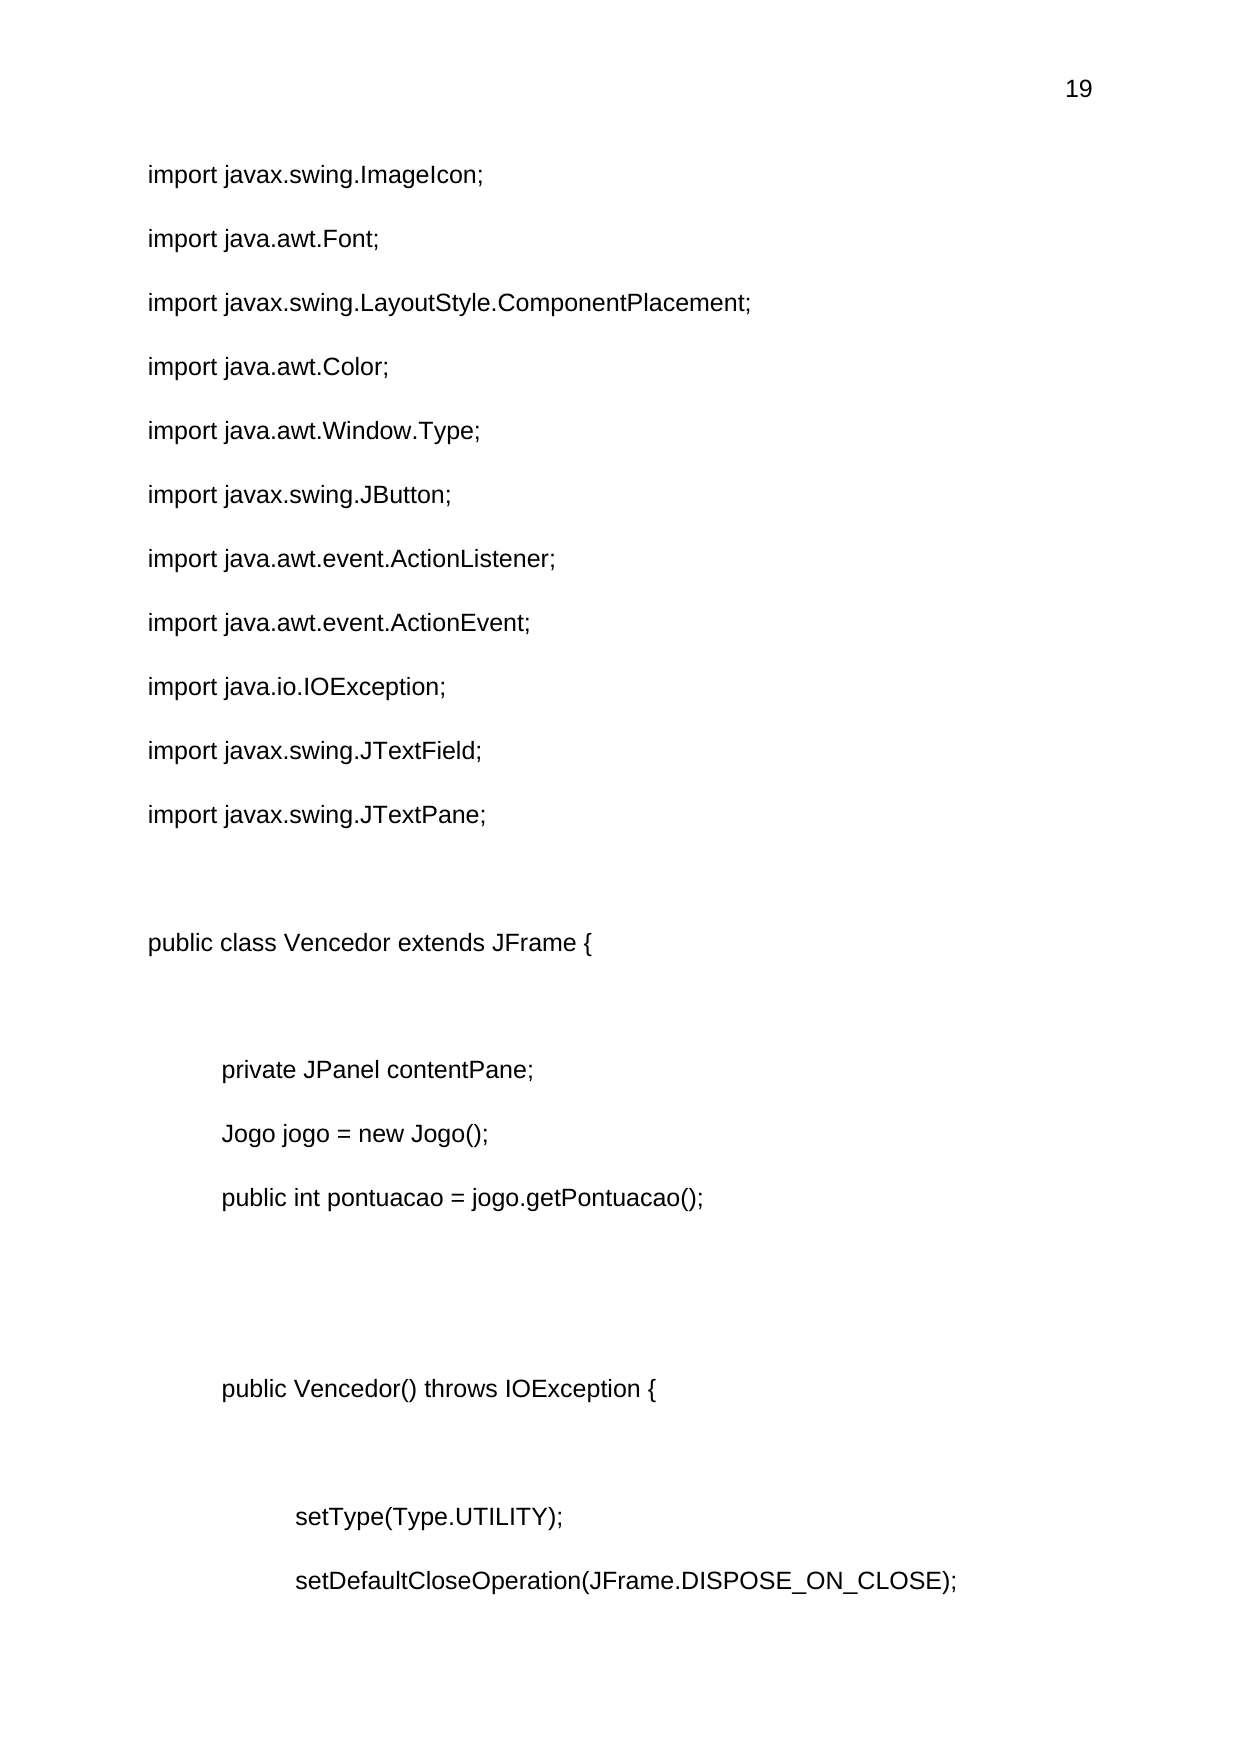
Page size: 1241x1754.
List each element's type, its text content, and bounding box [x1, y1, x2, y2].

text import java.awt.event.ActionListener; [148, 544, 1092, 572]
text import javax.swing.ImageIcon; [148, 160, 1092, 189]
text import java.io.IOException; [148, 672, 1092, 700]
text private JPanel contentPane; [148, 1055, 1092, 1084]
text public class Vencedor extends JFrame { [148, 927, 1092, 956]
text import java.awt.event.ActionEvent; [148, 608, 1092, 636]
text Jogo jogo = new Jogo(); [148, 1119, 1092, 1148]
text public Vencedor() throws IOException { [148, 1374, 1092, 1403]
text import javax.swing.JTextField; [148, 736, 1092, 764]
text import javax.swing.LayoutStyle.ComponentPlacement; [148, 288, 1092, 317]
text import javax.swing.JTextPane; [148, 799, 1092, 828]
text setType(Type.UTILITY); [148, 1502, 1092, 1531]
text import javax.swing.JButton; [148, 480, 1092, 508]
text import java.awt.Font; [148, 224, 1092, 253]
text public int pontuacao = jogo.getPontuacao(); [148, 1183, 1092, 1212]
text setDefaultCloseOperation(JFrame.DISPOSE_ON_CLOSE); [148, 1566, 1092, 1595]
text import java.awt.Window.Type; [148, 416, 1092, 444]
text import java.awt.Color; [148, 352, 1092, 381]
